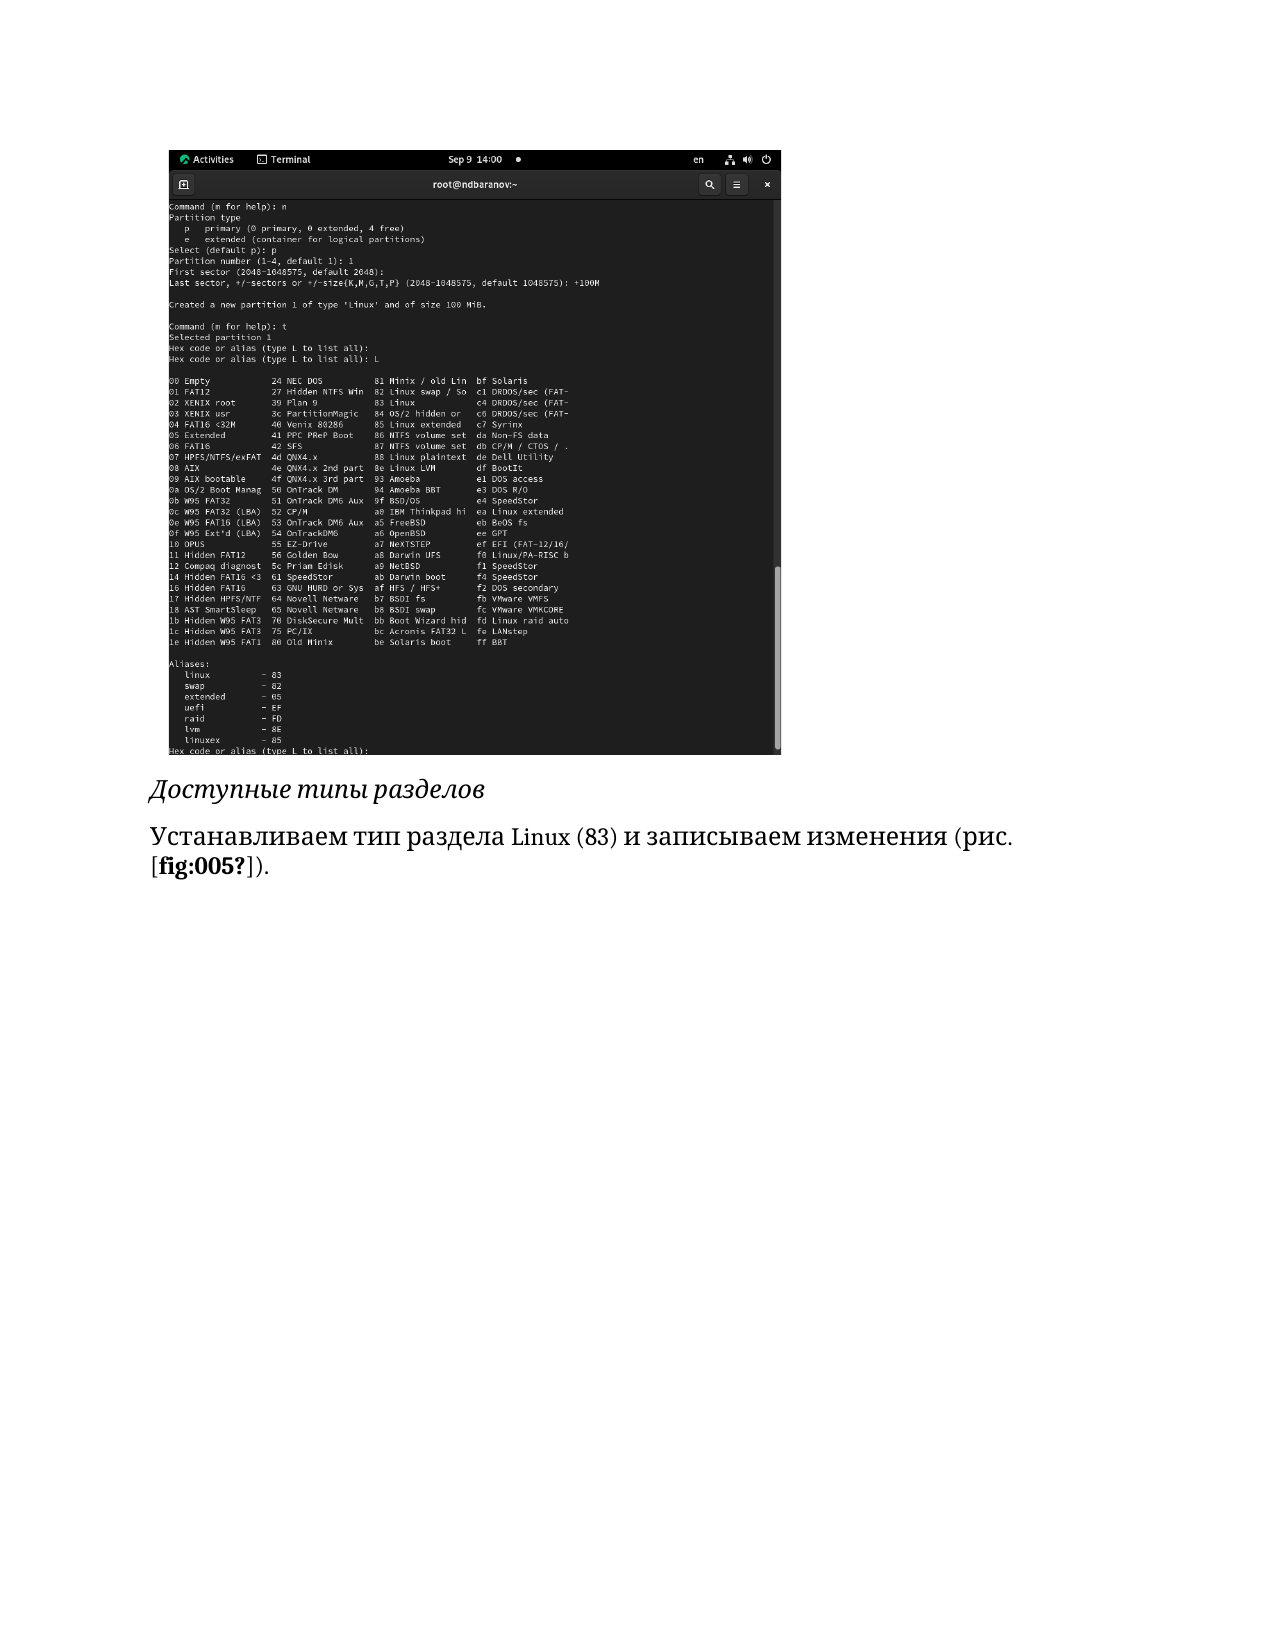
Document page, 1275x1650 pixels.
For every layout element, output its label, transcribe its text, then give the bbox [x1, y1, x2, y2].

text Устанавливаем тип раздела Linux (83) и записываем изменения (рис. [fig:005?]). [150, 823, 1125, 881]
picture [168, 150, 782, 755]
text Доступные типы разделов [150, 776, 1125, 804]
